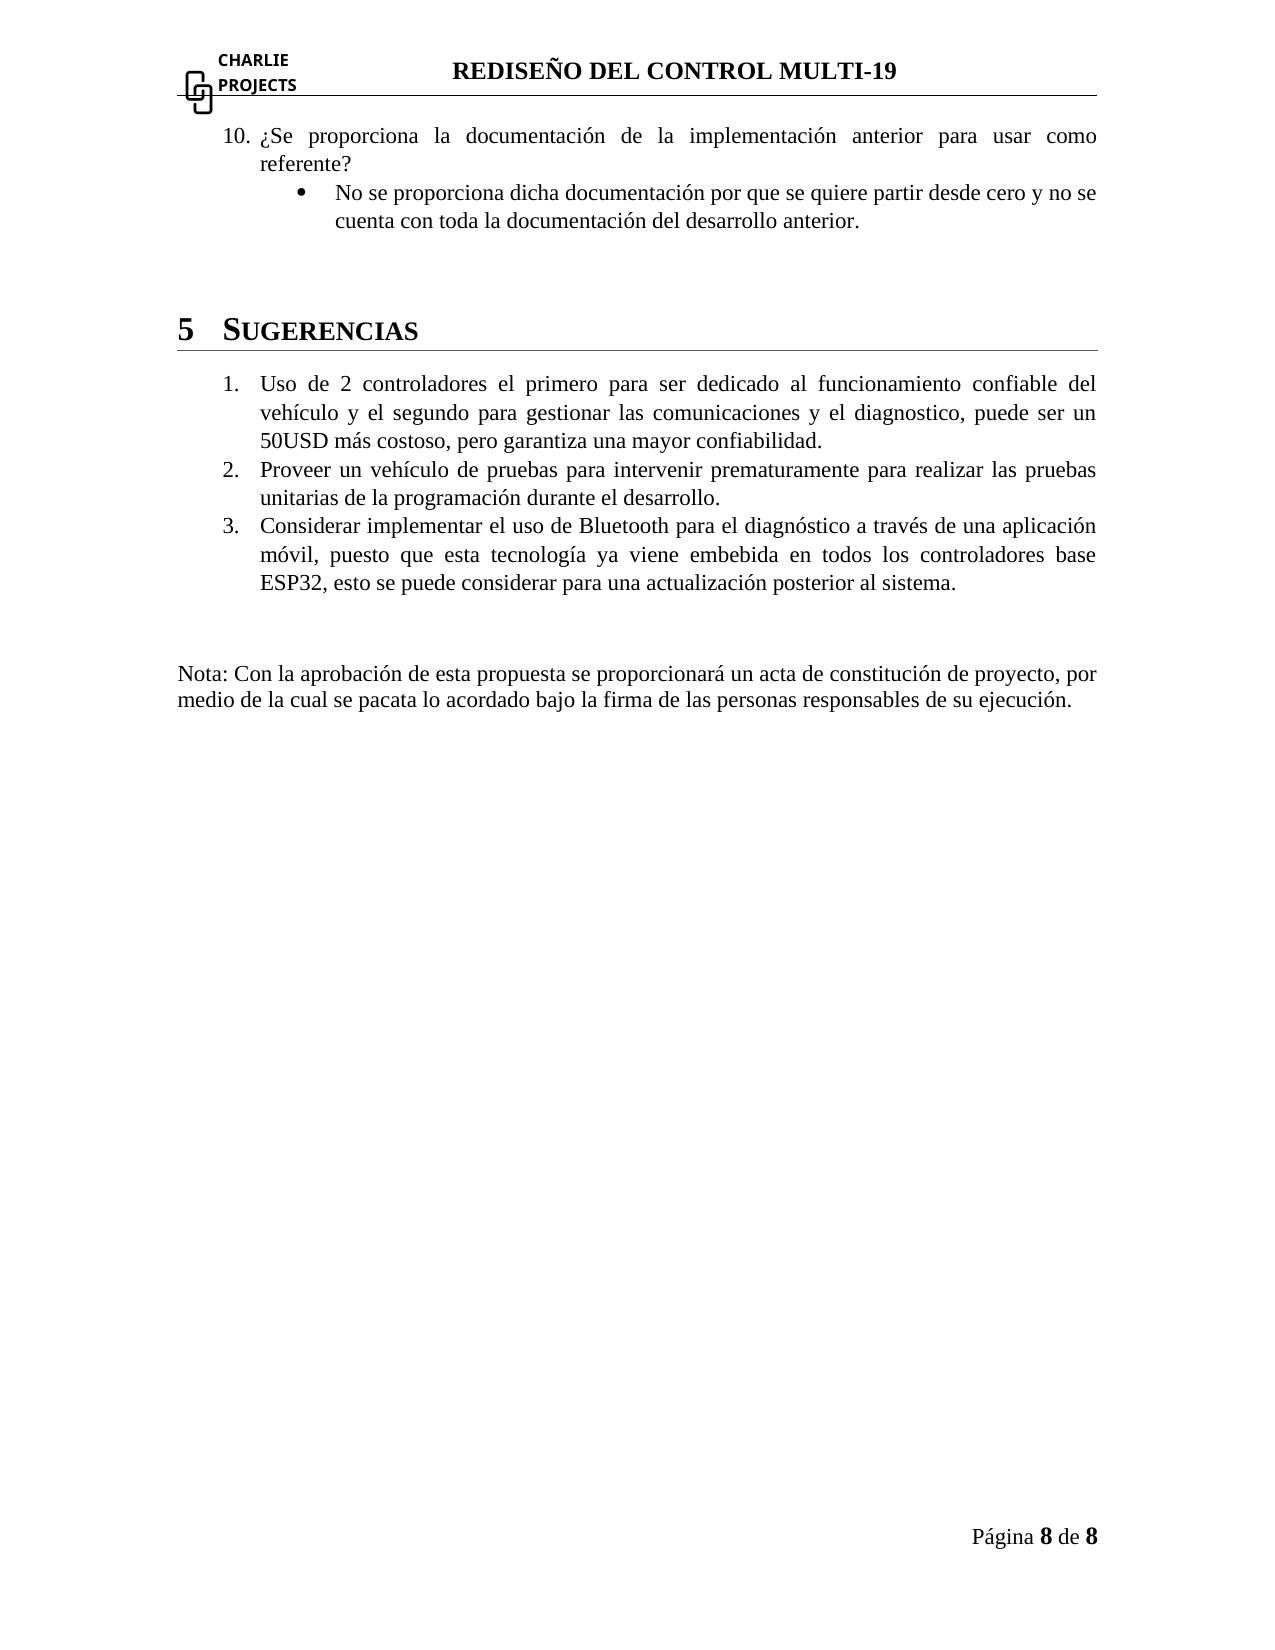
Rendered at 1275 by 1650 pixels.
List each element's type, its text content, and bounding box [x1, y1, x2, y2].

list Considerar implementar el uso de Bluetooth para el diagnóstico a través de una aplicación móvil, puesto que esta tecnología ya viene embebida en todos los controladores base ESP32, esto se puede considerar para una actualización posterior al sistema. [222, 513, 1098, 596]
list ¿Se proporciona la documentación de la implementación anterior para usar como referente? [222, 122, 1098, 177]
text Nota: Con la aprobación de esta propuesta se proporcionará un acta de constitución de proyecto, por medio de la cual se pacata lo acordado bajo la firma de las personas responsables de su ejecución. [177, 660, 1098, 712]
list Uso de 2 controladores el primero para ser dedicado al funcionamiento confiable del vehículo y el segundo para gestionar las comunicaciones y el diagnostico, puede ser un 50USD más costoso, pero garantiza una mayor confiabilidad. [222, 370, 1098, 454]
picture [162, 56, 236, 129]
list No se proporciona dicha documentación por que se quiere partir desde cero y no se cuenta con toda la documentación del desarrollo anterior. [297, 179, 1098, 234]
list Proveer un vehículo de pruebas para intervenir prematuramente para realizar las pruebas unitarias de la programación durante el desarrollo. [222, 456, 1098, 511]
subtitle Sugerencias [177, 309, 1098, 350]
